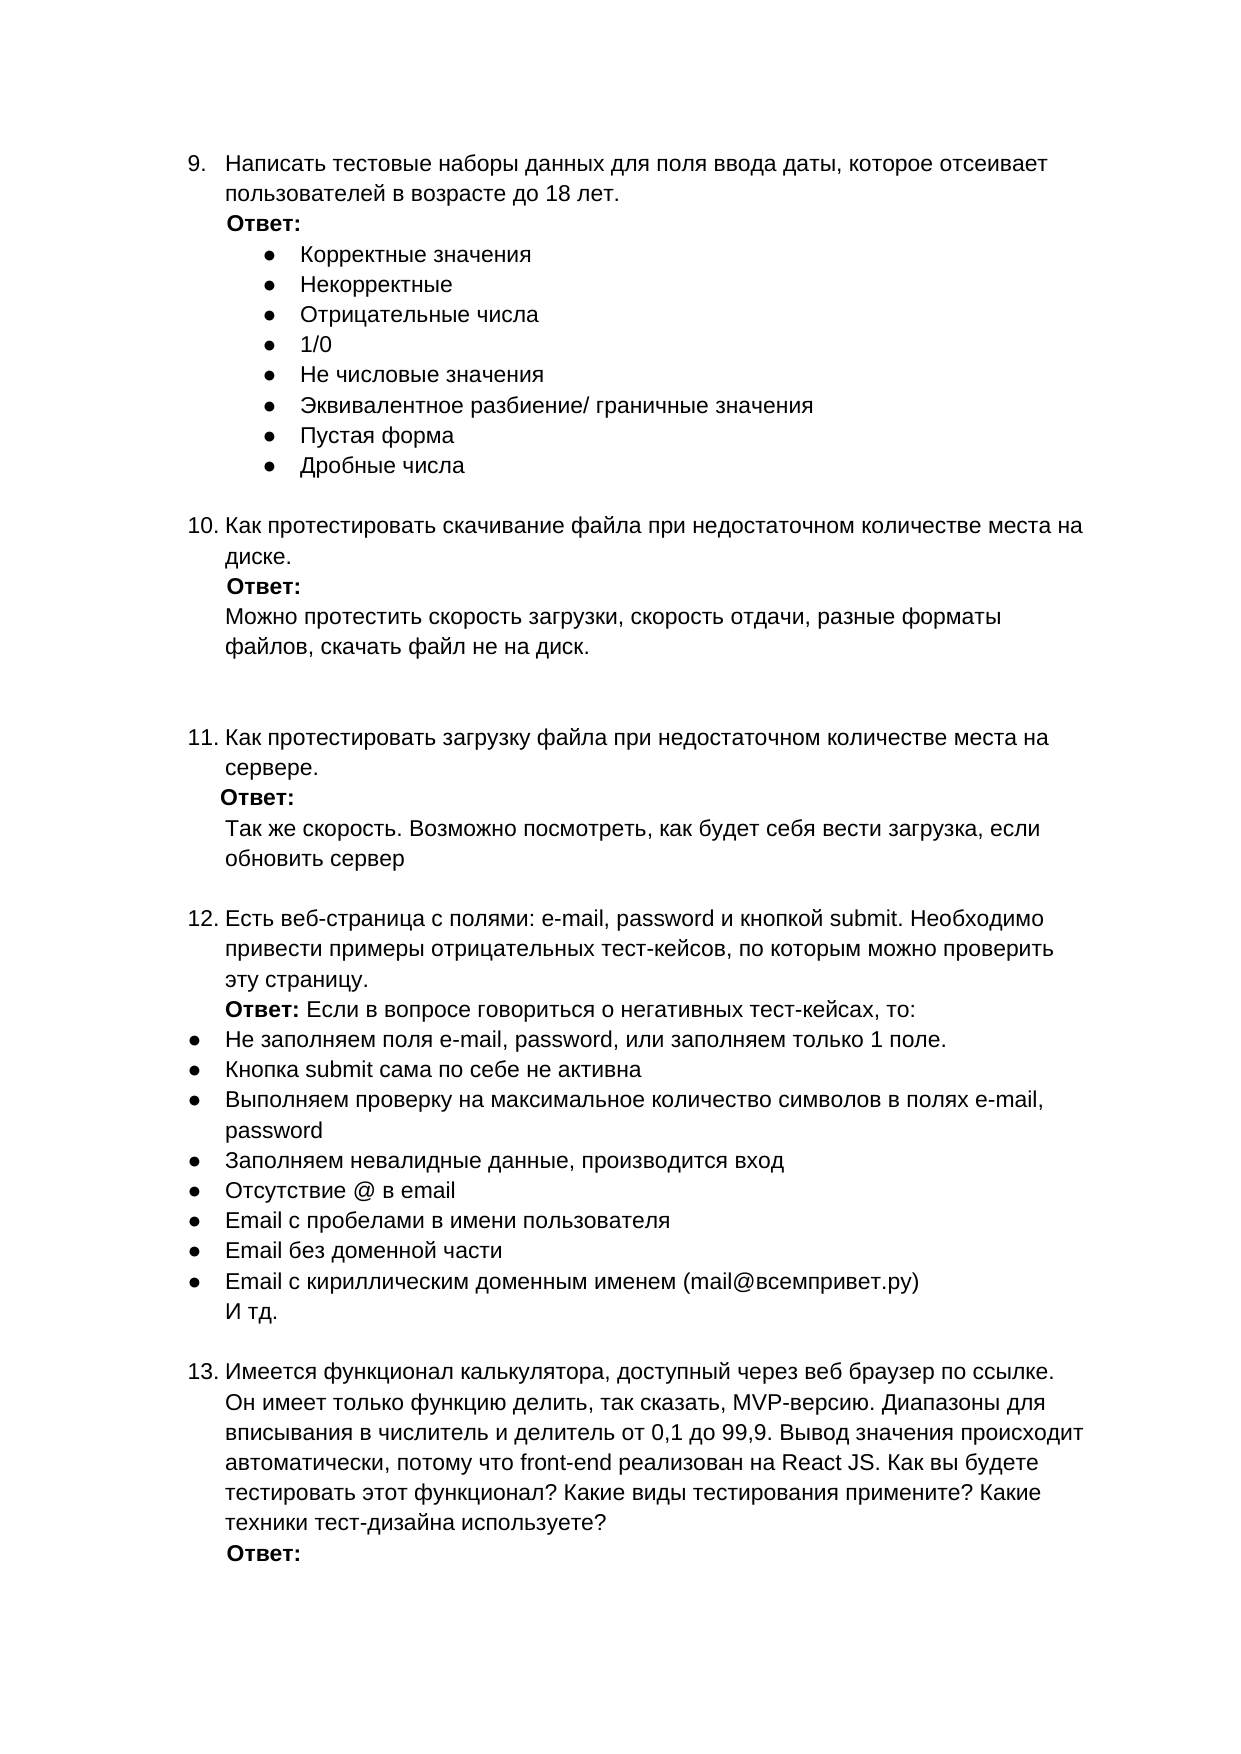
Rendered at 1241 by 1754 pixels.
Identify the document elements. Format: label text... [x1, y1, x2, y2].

list Не числовые значения [262, 361, 1090, 388]
list Не заполняем поля e-mail, password, или заполняем только 1 поле. [187, 1026, 1090, 1052]
list Корректные значения [262, 241, 1090, 267]
list Отсутствие @ в email [187, 1177, 1090, 1203]
list Кнопка submit сама по себе не активна [187, 1056, 1090, 1083]
list Есть веб-страница с полями: e-mail, password и кнопкой submit. Необходимо привести примеры отрицательных тест-кейсов, по которым можно проверить эту страницу. [187, 905, 1090, 992]
list 1/0 [262, 331, 1090, 358]
text И тд. [225, 1298, 1090, 1324]
list Дробные числа [262, 452, 1090, 478]
text Ответ: [150, 1539, 1090, 1566]
list Написать тестовые наборы данных для поля ввода даты, которое отсеивает пользователей в возрасте до 18 лет. [187, 150, 1090, 207]
list Email без доменной части [187, 1237, 1090, 1264]
text Можно протестить скорость загрузки, скорость отдачи, разные форматы файлов, скачать файл не на диск. [225, 603, 1090, 660]
list Выполняем проверку на максимальное количество символов в полях e-mail, password [187, 1086, 1090, 1143]
list Эквивалентное разбиение/ граничные значения [262, 392, 1090, 418]
list Заполняем невалидные данные, производится вход [187, 1147, 1090, 1173]
list Отрицательные числа [262, 301, 1090, 327]
text Ответ: [150, 784, 1090, 811]
list Как протестировать загрузку файла при недостаточном количестве места на сервере. [187, 724, 1090, 781]
text Ответ: Если в вопросе говориться о негативных тест-кейсах, то: [225, 996, 1090, 1022]
text Так же скорость. Возможно посмотреть, как будет себя вести загрузка, если обновить сервер [225, 814, 1090, 871]
list Пустая форма [262, 422, 1090, 448]
list Как протестировать скачивание файла при недостаточном количестве места на диске. [187, 512, 1090, 569]
list Email с пробелами в имени пользователя [187, 1207, 1090, 1234]
text Ответ: [150, 210, 1090, 237]
list Некорректные [262, 271, 1090, 297]
text Ответ: [150, 573, 1090, 599]
list Имеется функционал калькулятора, доступный через веб браузер по ссылке. Он имеет только функцию делить, так сказать, MVP-версию. Диапазоны для вписывания в числитель и делитель от 0,1 до 99,9. Вывод значения происходит автоматически, потому что front-end реализован на React JS. Как вы будете тестировать этот функционал? Какие виды тестирования примените? Какие техники тест-дизайна используете? [187, 1358, 1090, 1536]
list Email с кириллическим доменным именем (mail@всемпривет.ру) [187, 1268, 1090, 1294]
